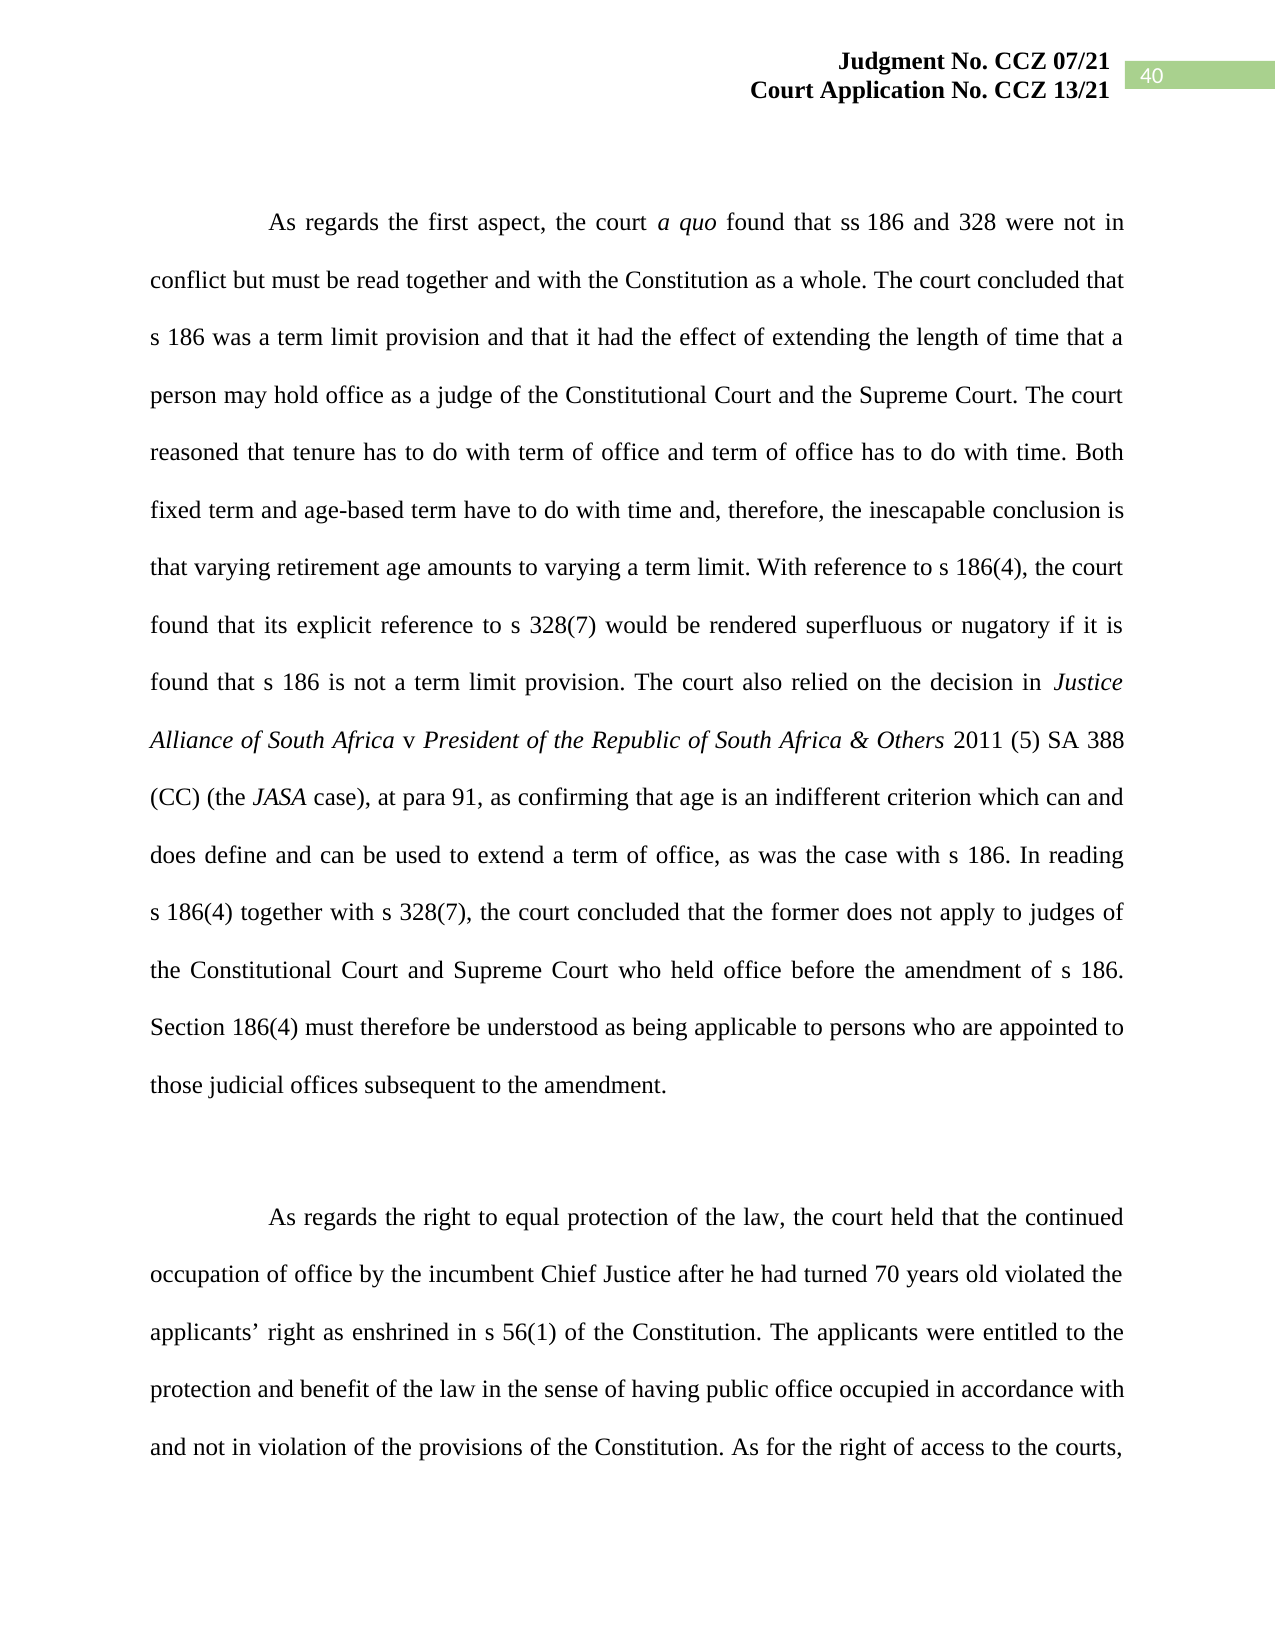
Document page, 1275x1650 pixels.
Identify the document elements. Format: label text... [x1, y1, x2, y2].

text As regards the first aspect, the court a quo found that ss 186 and 328 were not in conflict but must be read together and with the Constitution as a whole. The court concluded that s 186 was a term limit provision and that it had the effect of extending the length of time that a person may hold office as a judge of the Constitutional Court and the Supreme Court. The court reasoned that tenure has to do with term of office and term of office has to do with time. Both fixed term and age-based term have to do with time and, therefore, the inescapable conclusion is that varying retirement age amounts to varying a term limit. With reference to s 186(4), the court found that its explicit reference to s 328(7) would be rendered superfluous or nugatory if it is found that s 186 is not a term limit provision. The court also relied on the decision in Justice Alliance of South Africa v President of the Republic of South Africa & Others 2011 (5) SA 388 (CC) (the JASA case), at para 91, as confirming that age is an indifferent criterion which can and does define and can be used to extend a term of office, as was the case with s 186. In reading s 186(4) together with s 328(7), the court concluded that the former does not apply to judges of the Constitutional Court and Supreme Court who held office before the amendment of s 186. Section 186(4) must therefore be understood as being applicable to persons who are appointed to those judicial offices subsequent to the amendment. [150, 207, 1125, 1099]
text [150, 1202, 1125, 1460]
